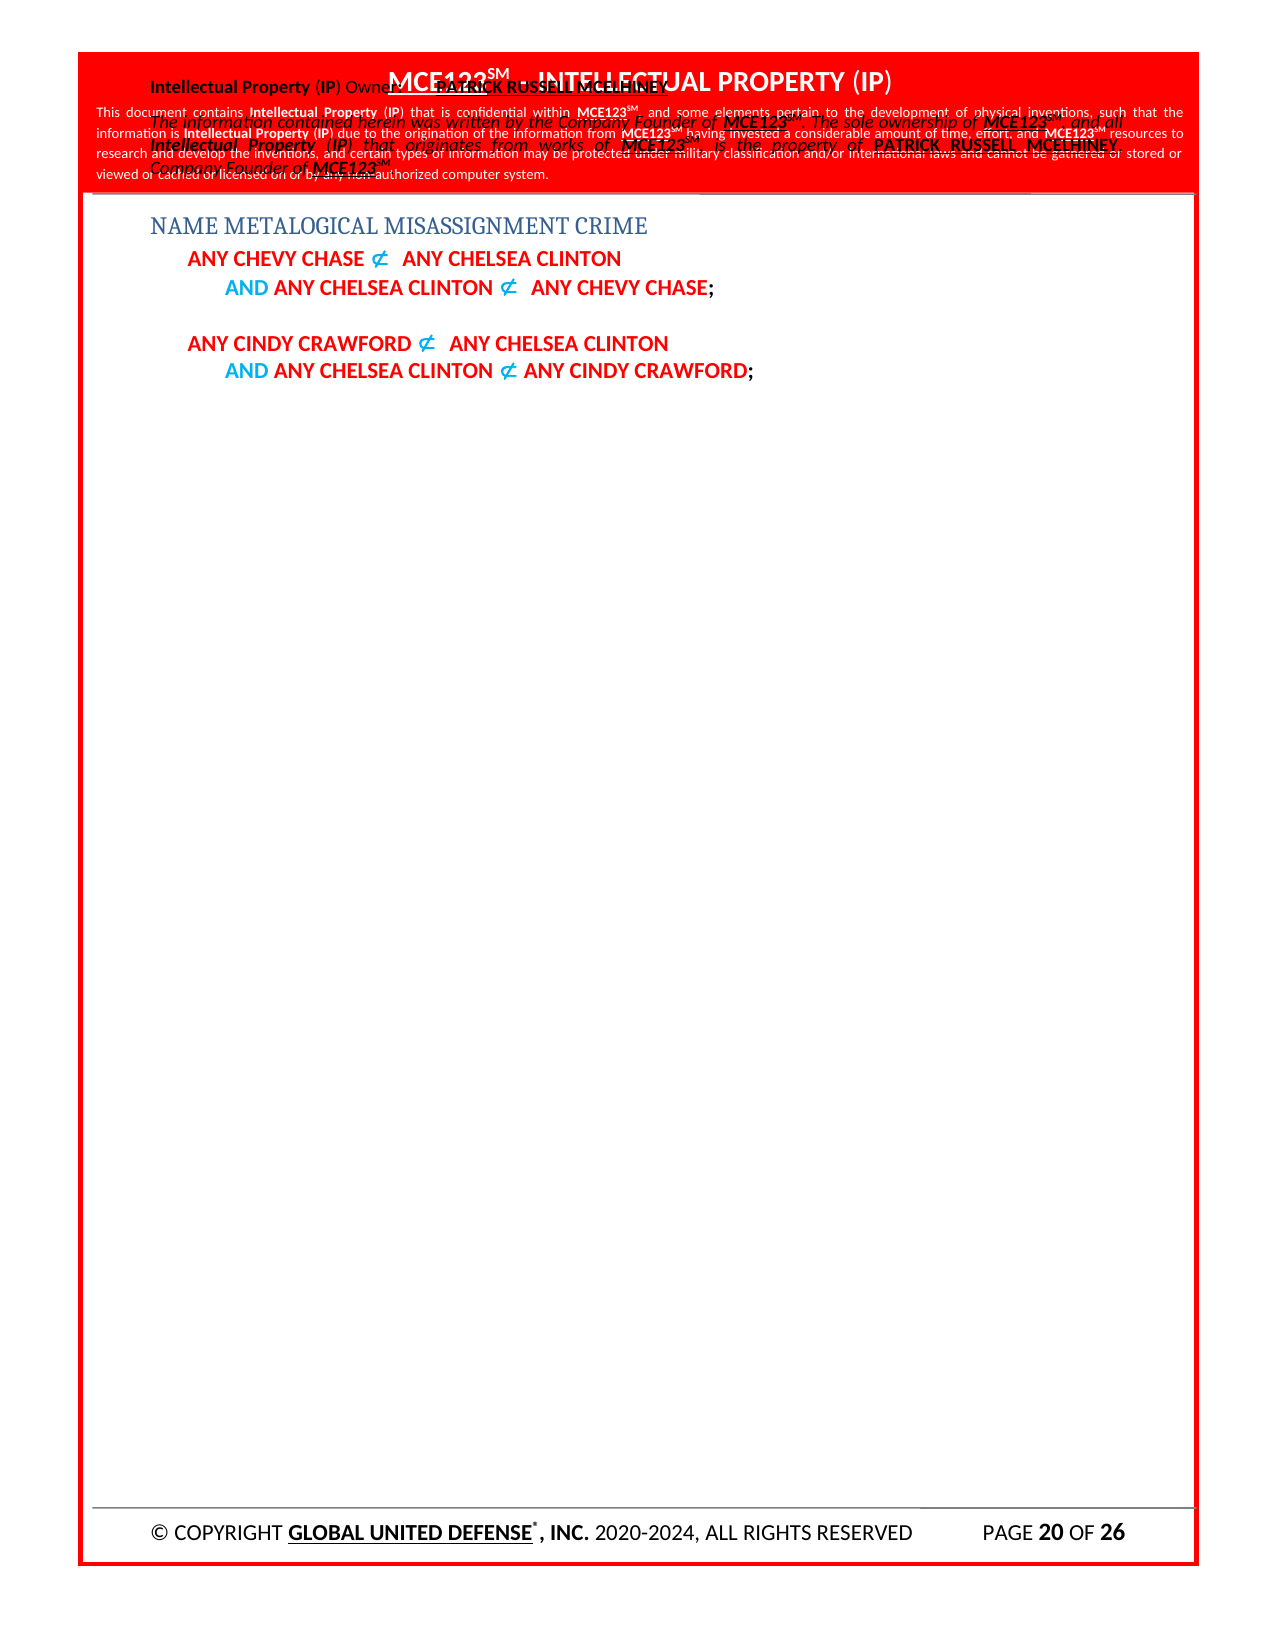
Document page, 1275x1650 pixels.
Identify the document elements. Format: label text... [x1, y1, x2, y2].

subtitle NAME METALOGICAL MISASSIGNMENT CRIME [150, 212, 1125, 240]
text AND ANY CHELSEA CLINTON Ë ANY CINDY CRAWFORD; [187, 357, 1125, 385]
text ANY CHEVY CHASE Ë ANY CHELSEA CLINTON [187, 244, 1125, 273]
text AND ANY CHELSEA CLINTON Ë ANY CHEVY CHASE; [187, 273, 1125, 301]
text ANY CINDY CRAWFORD Ë ANY CHELSEA CLINTON [187, 329, 1125, 357]
